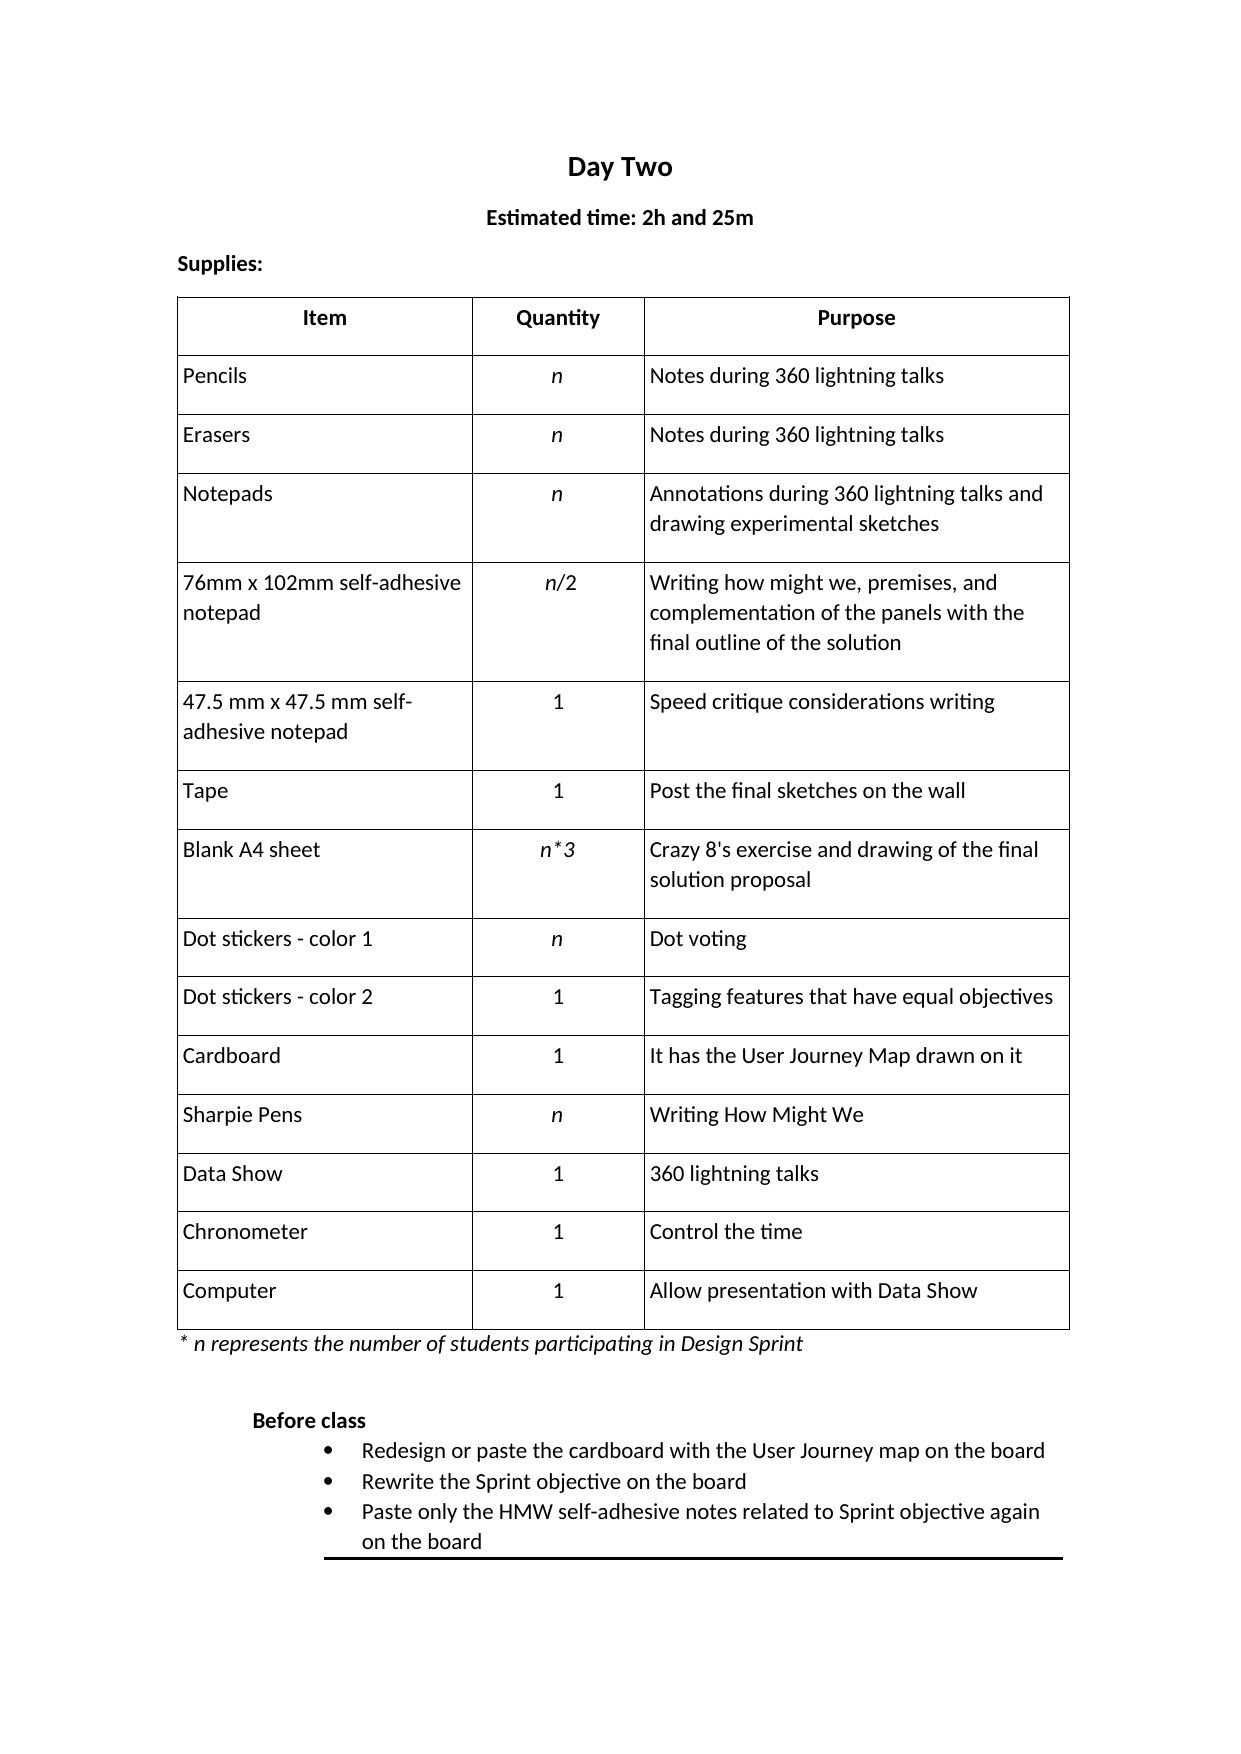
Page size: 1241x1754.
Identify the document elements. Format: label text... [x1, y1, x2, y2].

text * n represents the number of students participating in Design Sprint [177, 1330, 1063, 1357]
list Redesign or paste the cardboard with the User Journey map on the board [324, 1437, 1063, 1464]
table_cell Dot voting [645, 919, 1069, 976]
table_cell 1 [473, 977, 644, 1035]
table_header Item [178, 298, 472, 355]
table_cell Notepads [178, 474, 472, 562]
list Rewrite the Sprint objective on the board [324, 1467, 1063, 1495]
table_cell 1 [473, 771, 644, 828]
table_cell n/2 [473, 563, 644, 681]
table_cell Sharpie Pens [178, 1095, 472, 1152]
table_cell Computer [178, 1271, 472, 1329]
table_cell Notes during 360 lightning talks [645, 356, 1069, 414]
table_cell n [473, 474, 644, 562]
table_cell Blank A4 sheet [178, 830, 472, 917]
text Day Two [177, 148, 1063, 183]
table_cell Erasers [178, 415, 472, 473]
text Supplies: [177, 249, 1063, 278]
table_header Quantity [473, 298, 644, 355]
table_cell Notes during 360 lightning talks [645, 415, 1069, 473]
table_cell n [473, 1095, 644, 1152]
list Before class [252, 1406, 1063, 1434]
table_cell 47.5 mm x 47.5 mm self-adhesive notepad [178, 682, 472, 770]
table_cell Cardboard [178, 1036, 472, 1094]
table_cell 1 [473, 1271, 644, 1329]
table_cell Writing How Might We [645, 1095, 1069, 1152]
table_cell Allow presentation with Data Show [645, 1271, 1069, 1329]
table_cell Tagging features that have equal objectives [645, 977, 1069, 1035]
table_cell Annotations during 360 lightning talks and drawing experimental sketches [645, 474, 1069, 562]
table_cell Control the time [645, 1212, 1069, 1270]
table_cell Data Show [178, 1154, 472, 1211]
table_cell It has the User Journey Map drawn on it [645, 1036, 1069, 1094]
table_cell Crazy 8's exercise and drawing of the final solution proposal [645, 830, 1069, 917]
table_cell n [473, 356, 644, 414]
table_cell Tape [178, 771, 472, 828]
table_header Purpose [645, 298, 1069, 355]
table_cell n [473, 919, 644, 976]
table_cell n*3 [473, 830, 644, 917]
text Estimated time: 2h and 25m [177, 203, 1063, 231]
table_cell Dot stickers - color 2 [178, 977, 472, 1035]
table_cell 1 [473, 1154, 644, 1211]
table_cell 1 [473, 1212, 644, 1270]
table_cell 360 lightning talks [645, 1154, 1069, 1211]
table_cell 76mm x 102mm self-adhesive notepad [178, 563, 472, 681]
list Paste only the HMW self-adhesive notes related to Sprint objective again on the board [324, 1497, 1063, 1557]
table_cell Speed critique considerations writing [645, 682, 1069, 770]
table_cell Pencils [178, 356, 472, 414]
table_cell Writing how might we, premises, and complementation of the panels with the final outline of the solution [645, 563, 1069, 681]
table_cell 1 [473, 1036, 644, 1094]
table_cell Dot stickers - color 1 [178, 919, 472, 976]
table_cell 1 [473, 682, 644, 770]
table_cell Chronometer [178, 1212, 472, 1270]
table_cell Post the final sketches on the wall [645, 771, 1069, 828]
table_cell n [473, 415, 644, 473]
